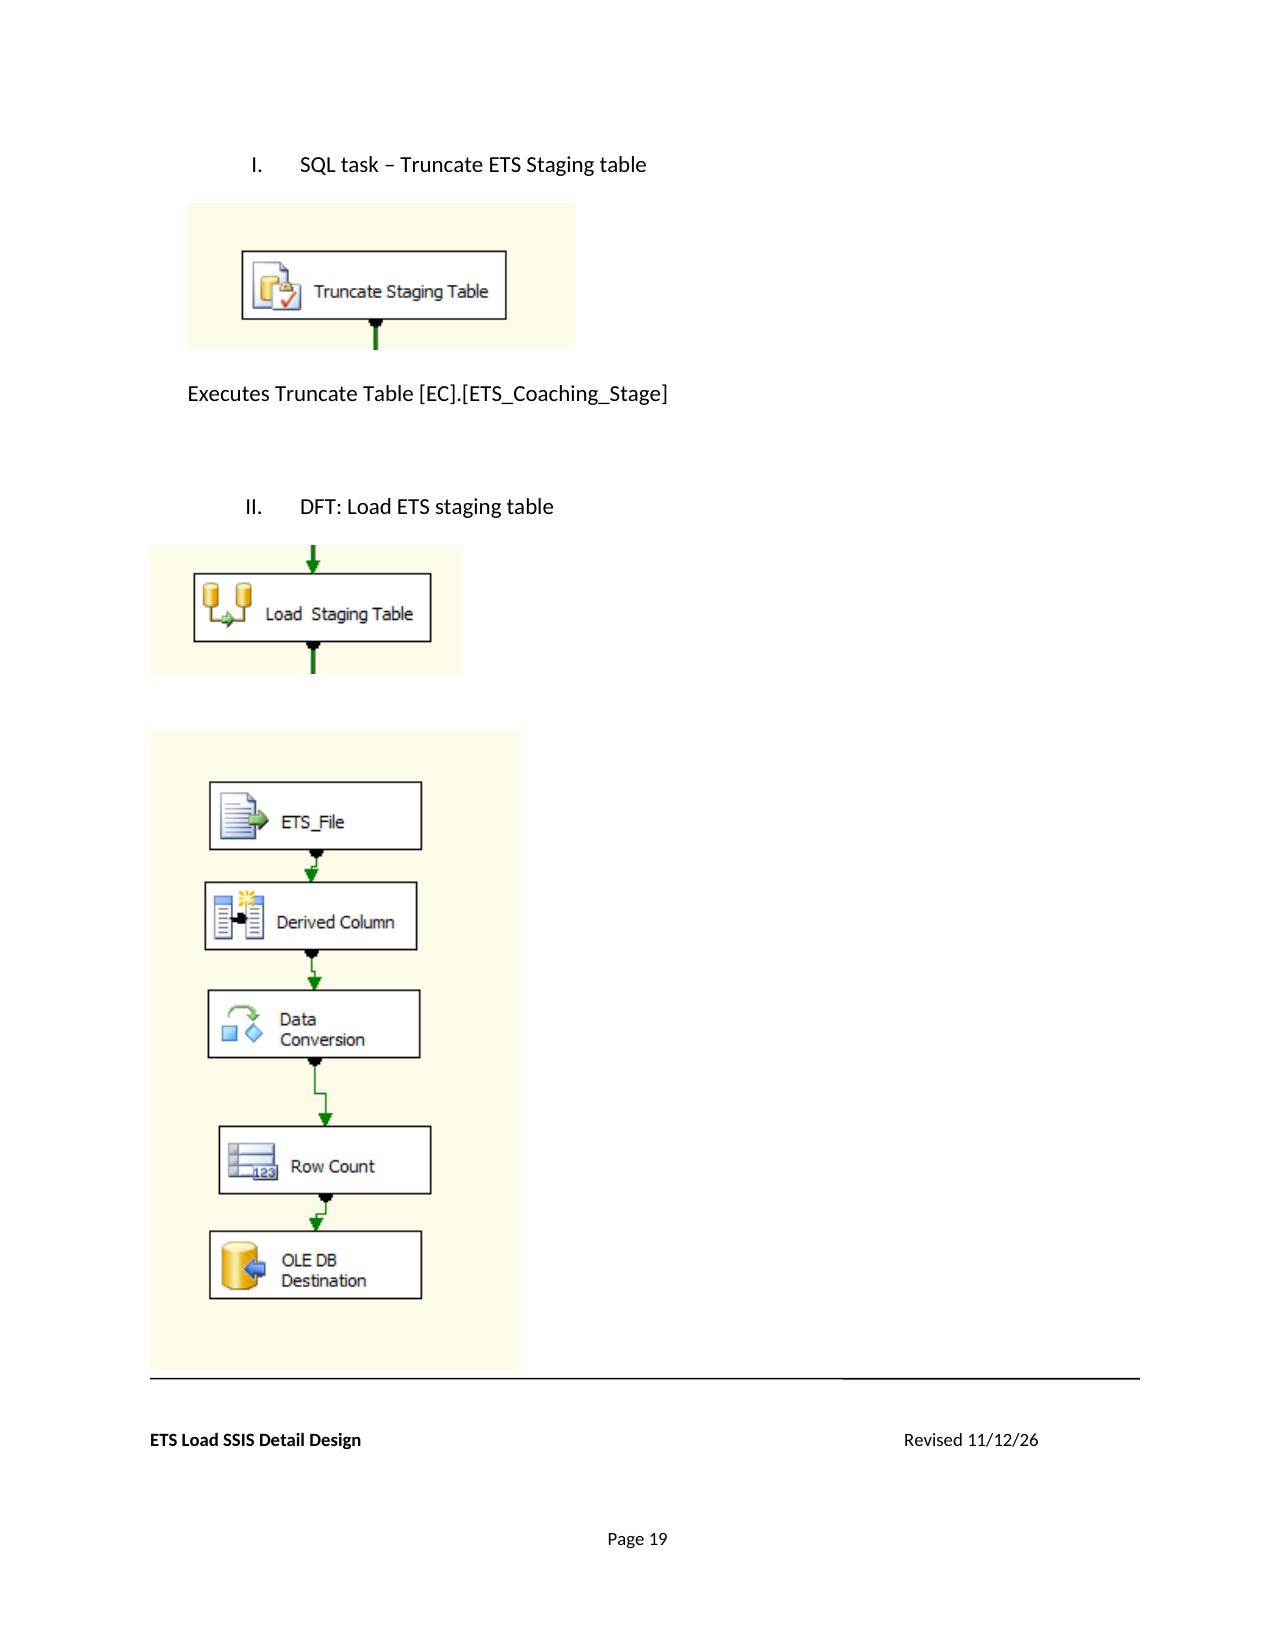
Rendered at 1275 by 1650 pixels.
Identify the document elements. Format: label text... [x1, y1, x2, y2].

picture [187, 203, 575, 350]
picture [150, 730, 521, 1370]
list SQL task – Truncate ETS Staging table [262, 150, 1125, 178]
text Executes Truncate Table [EC].[ETS_Coaching_Stage] [187, 379, 1125, 407]
list DFT: Load ETS staging table [262, 492, 1125, 520]
picture [150, 545, 463, 674]
